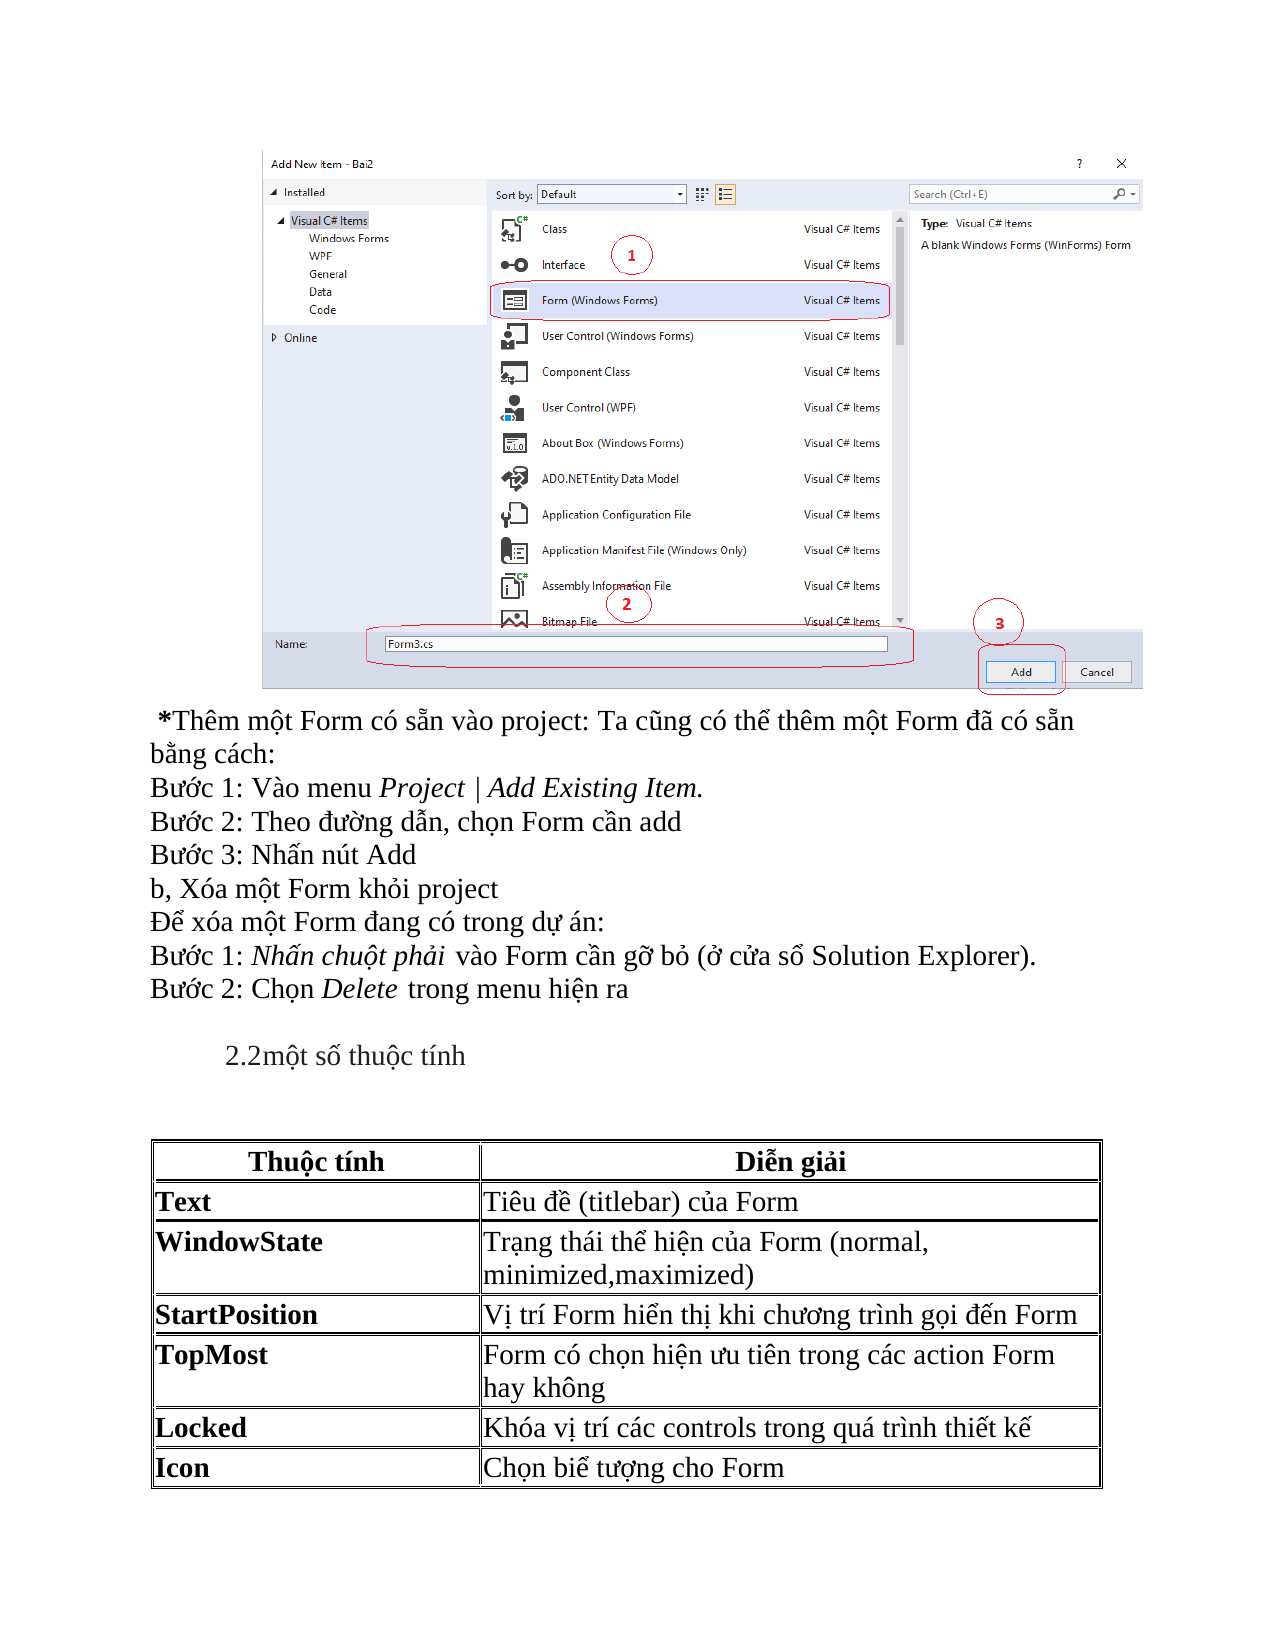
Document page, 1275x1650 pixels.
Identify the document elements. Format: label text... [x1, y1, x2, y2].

text Bước 1: Nhấn chuột phải vào Form cần gỡ bỏ (ở cửa sổ Solution Explorer). [150, 938, 1125, 971]
table_cell WindowState [154, 1219, 479, 1292]
text Bước 2: Theo đường dẫn, chọn Form cần add [150, 804, 1125, 837]
table_cell TopMost [154, 1332, 479, 1406]
table_cell Vị trí Form hiển thị khi chương trình gọi đến Form [482, 1293, 1100, 1332]
text Để xóa một Form đang có trong dự án: [150, 904, 1125, 938]
table_cell Trạng thái thể hiện của Form (normal, minimized,maximized) [482, 1219, 1099, 1292]
text *Thêm một Form có sẵn vào project: Ta cũng có thể thêm một Form đã có sẵn bằng cách: [150, 703, 1125, 770]
table_cell StartPosition [154, 1293, 479, 1332]
table_cell Text [154, 1179, 479, 1219]
text Bước 3: Nhấn nút Add [150, 837, 1125, 871]
table_cell Locked [152, 1406, 481, 1446]
table_cell Tiêu đề (titlebar) của Form [482, 1179, 1100, 1219]
text Bước 2: Chọn Delete trong menu hiện ra [150, 971, 1125, 1005]
table_header Thuộc tính [154, 1143, 481, 1179]
text Bước 1: Vào menu Project | Add Existing Item. [150, 770, 1125, 804]
text b, Xóa một Form khỏi project [150, 871, 1125, 904]
table_cell Form có chọn hiện ưu tiên trong các action Form hay không [482, 1332, 1100, 1406]
table_cell Chọn biể tượng cho Form [481, 1446, 1101, 1486]
table_header Diễn giải [481, 1143, 1099, 1179]
list một số thuộc tính [225, 1038, 1125, 1072]
table_cell Khóa vị trí các controls trong quá trình thiết kế [481, 1406, 1101, 1446]
picture [262, 150, 1199, 704]
table_cell Icon [152, 1446, 481, 1486]
